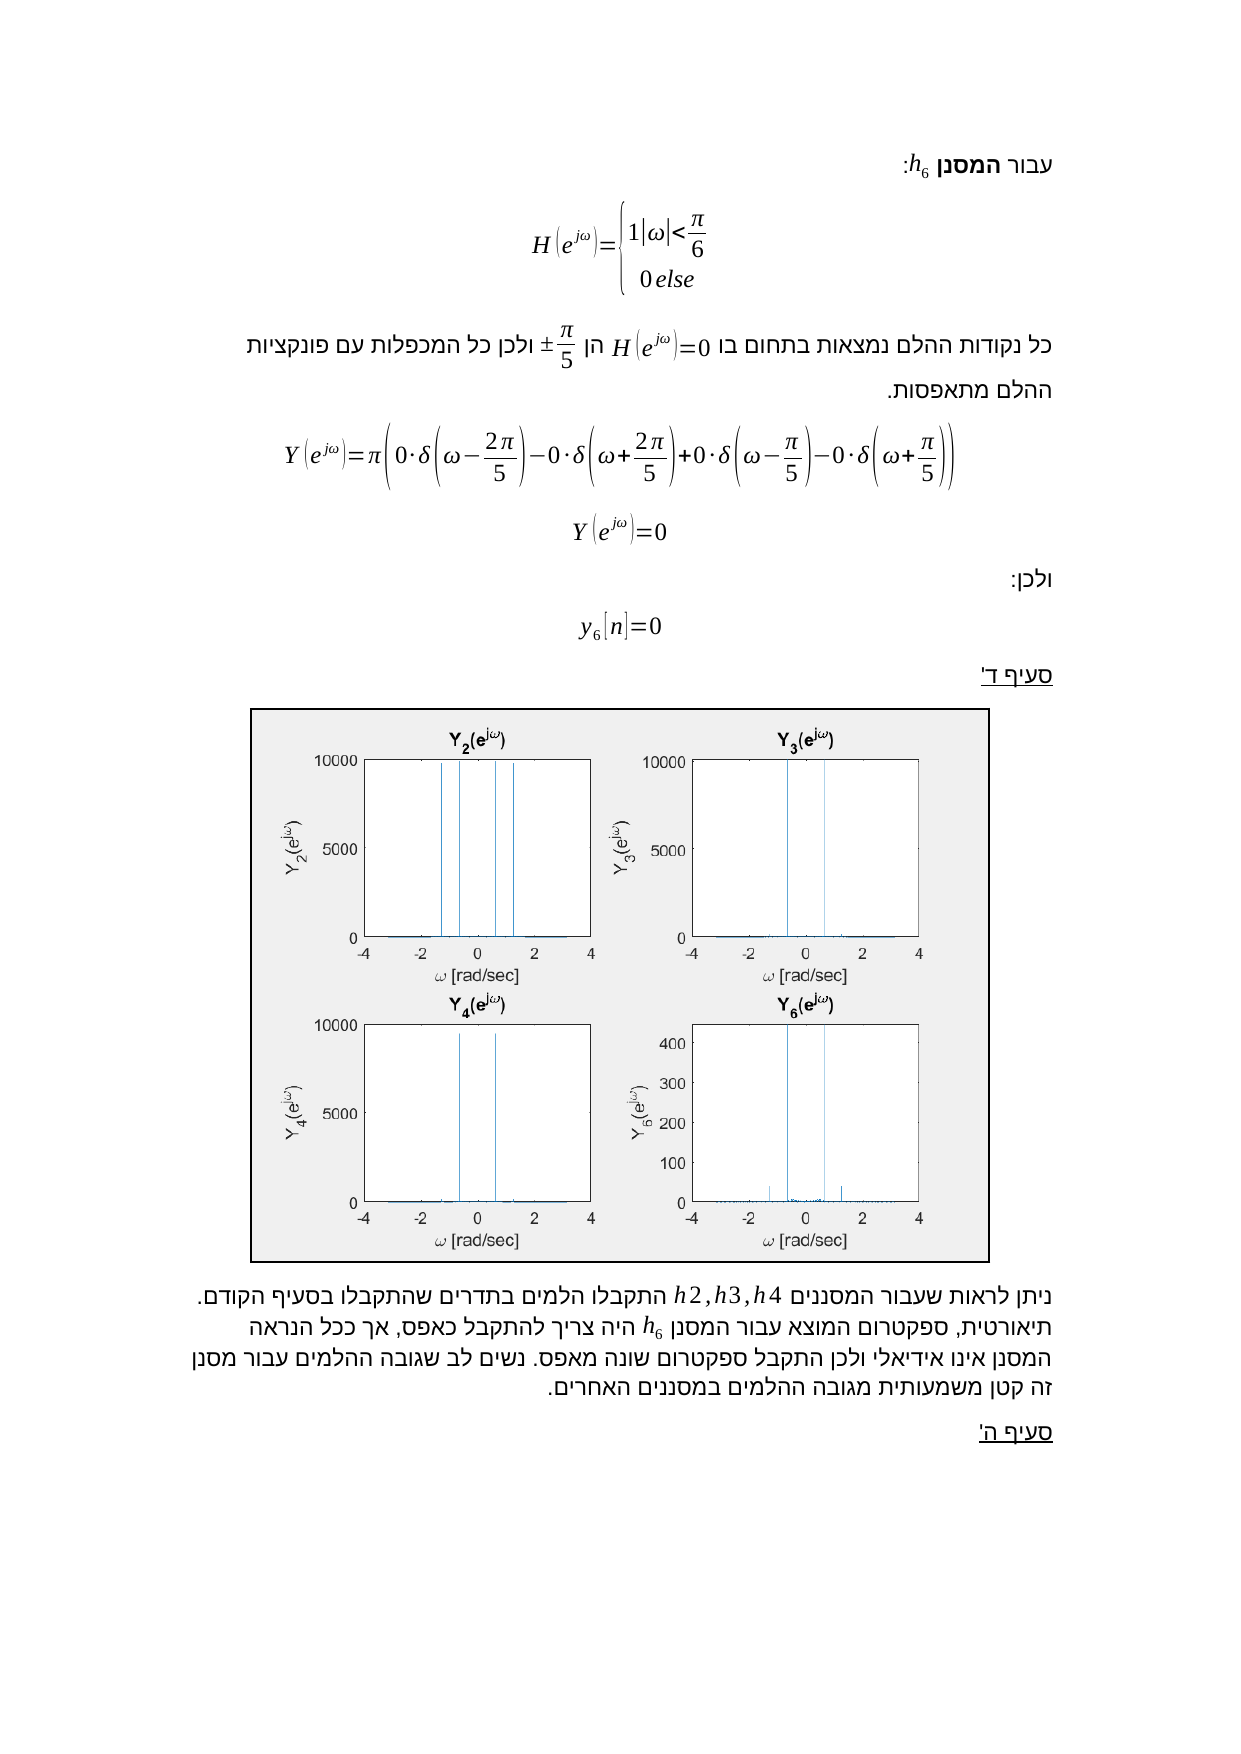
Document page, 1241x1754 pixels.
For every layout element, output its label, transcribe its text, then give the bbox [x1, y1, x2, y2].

text ולכן: [187, 566, 1053, 592]
text סעיף ד' [187, 662, 1053, 689]
text עבור המסנן : [187, 150, 1053, 181]
text כל נקודות ההלם נמצאות בתחום בו הן ולכן כל המכפלות עם פונקציות ההלם מתאפסות. [187, 316, 1053, 403]
text ניתן לראות שעבור המסננים התקבלו הלמים בתדרים שהתקבלו בסעיף הקודם. תיאורטית, ספקטרום המוצא עבור המסנן היה צריך להתקבל כאפס, אך ככל הנראה המסנן אינו אידיאלי ולכן התקבל ספקטרום שונה מאפס. נשים לב שגובה ההלמים עבור מסנן זה קטן משמעותית מגובה ההלמים במסננים האחרים. [187, 1282, 1053, 1400]
picture [252, 710, 988, 1261]
text סעיף ה' [187, 1419, 1053, 1445]
